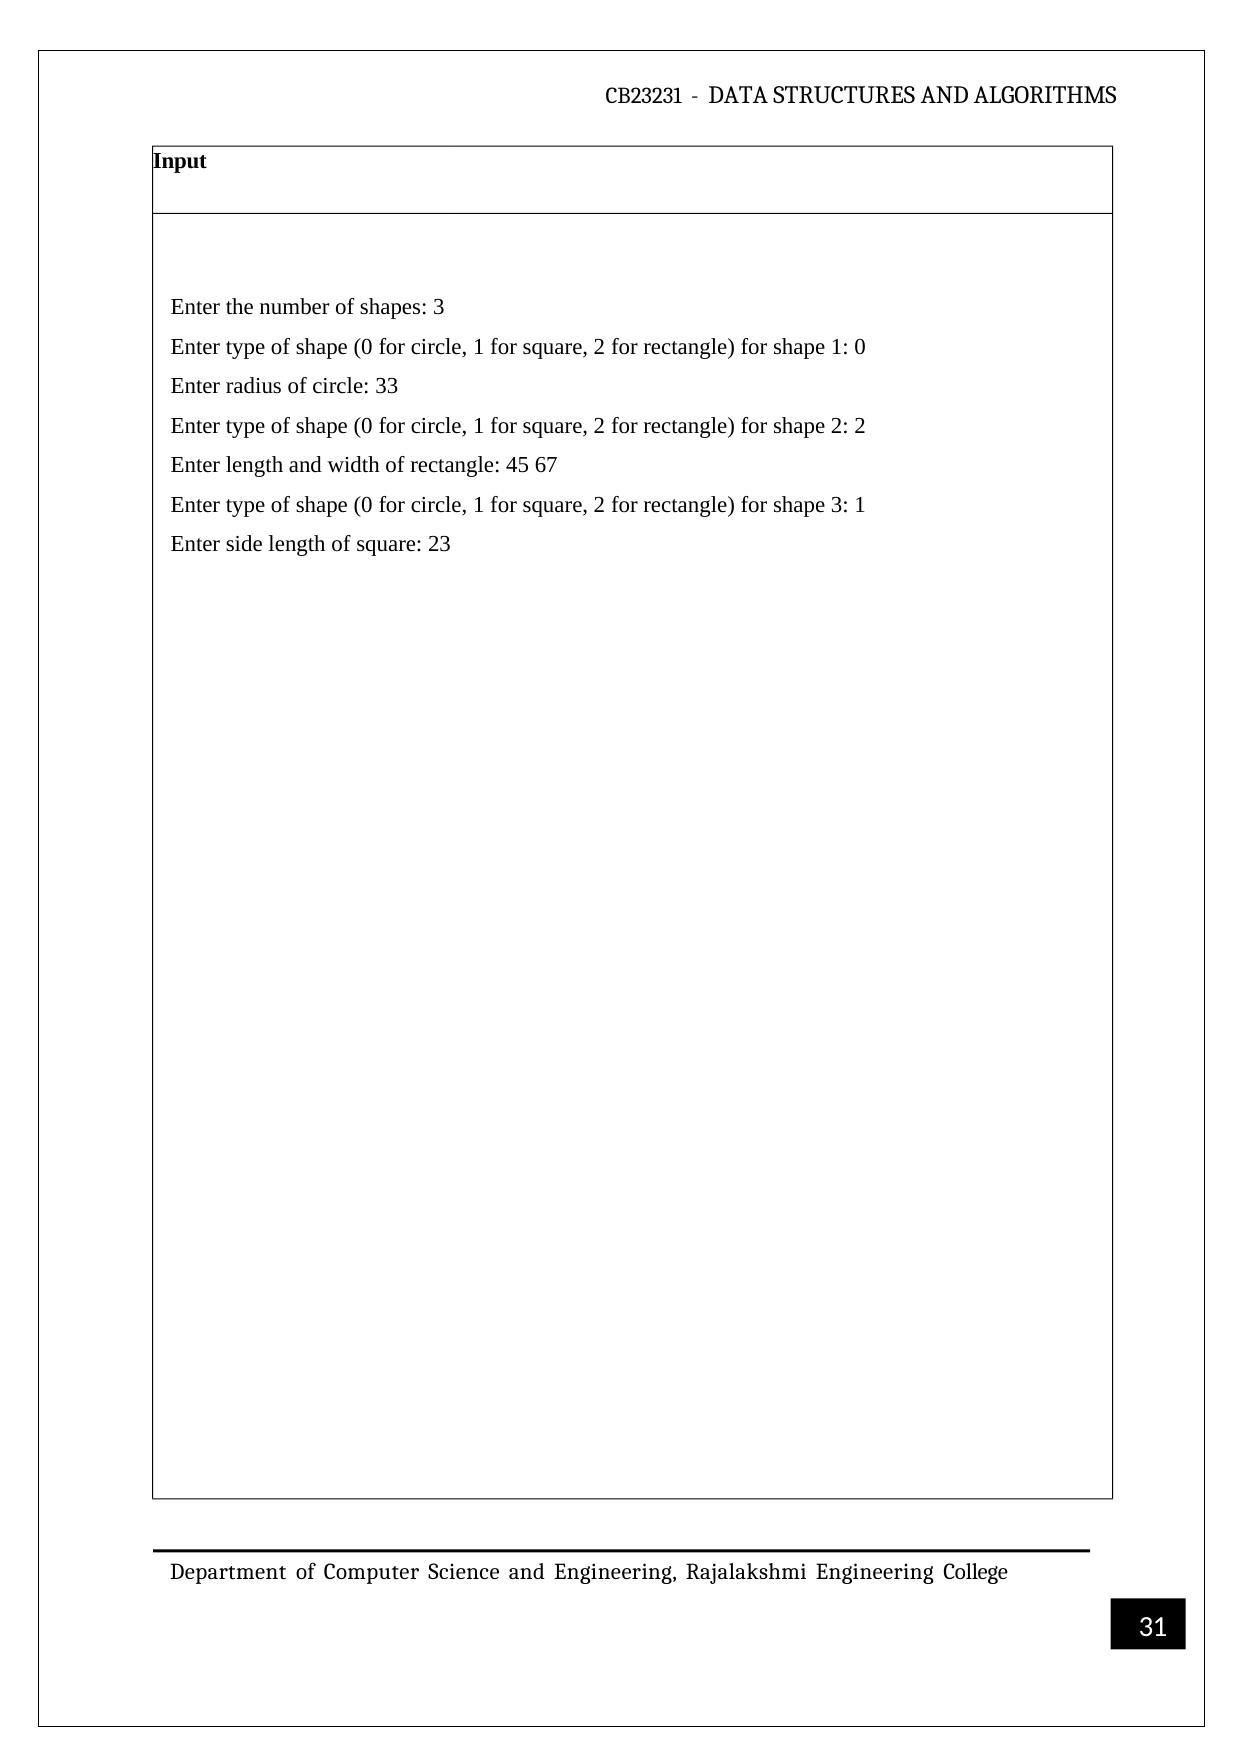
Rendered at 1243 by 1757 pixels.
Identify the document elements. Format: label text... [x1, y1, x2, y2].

text Enter type of shape (0 for circle, 1 for square, 2 for rectangle) for shape 2: 2 [170, 412, 1204, 438]
text Enter side length of square: 23 [170, 530, 1204, 557]
text Enter type of shape (0 for circle, 1 for square, 2 for rectangle) for shape 1: 0 [170, 333, 1204, 359]
text Enter type of shape (0 for circle, 1 for square, 2 for rectangle) for shape 3: 1 [170, 491, 1204, 517]
text Enter radius of circle: 33 [170, 372, 1204, 399]
text Department of Computer Science and Engineering, Rajalakshmi Engineering College [170, 1559, 1204, 1585]
text Enter the number of shapes: 3 [170, 293, 1204, 320]
text Input [153, 147, 1204, 173]
text Enter length and width of rectangle: 45 67 [170, 451, 1204, 478]
